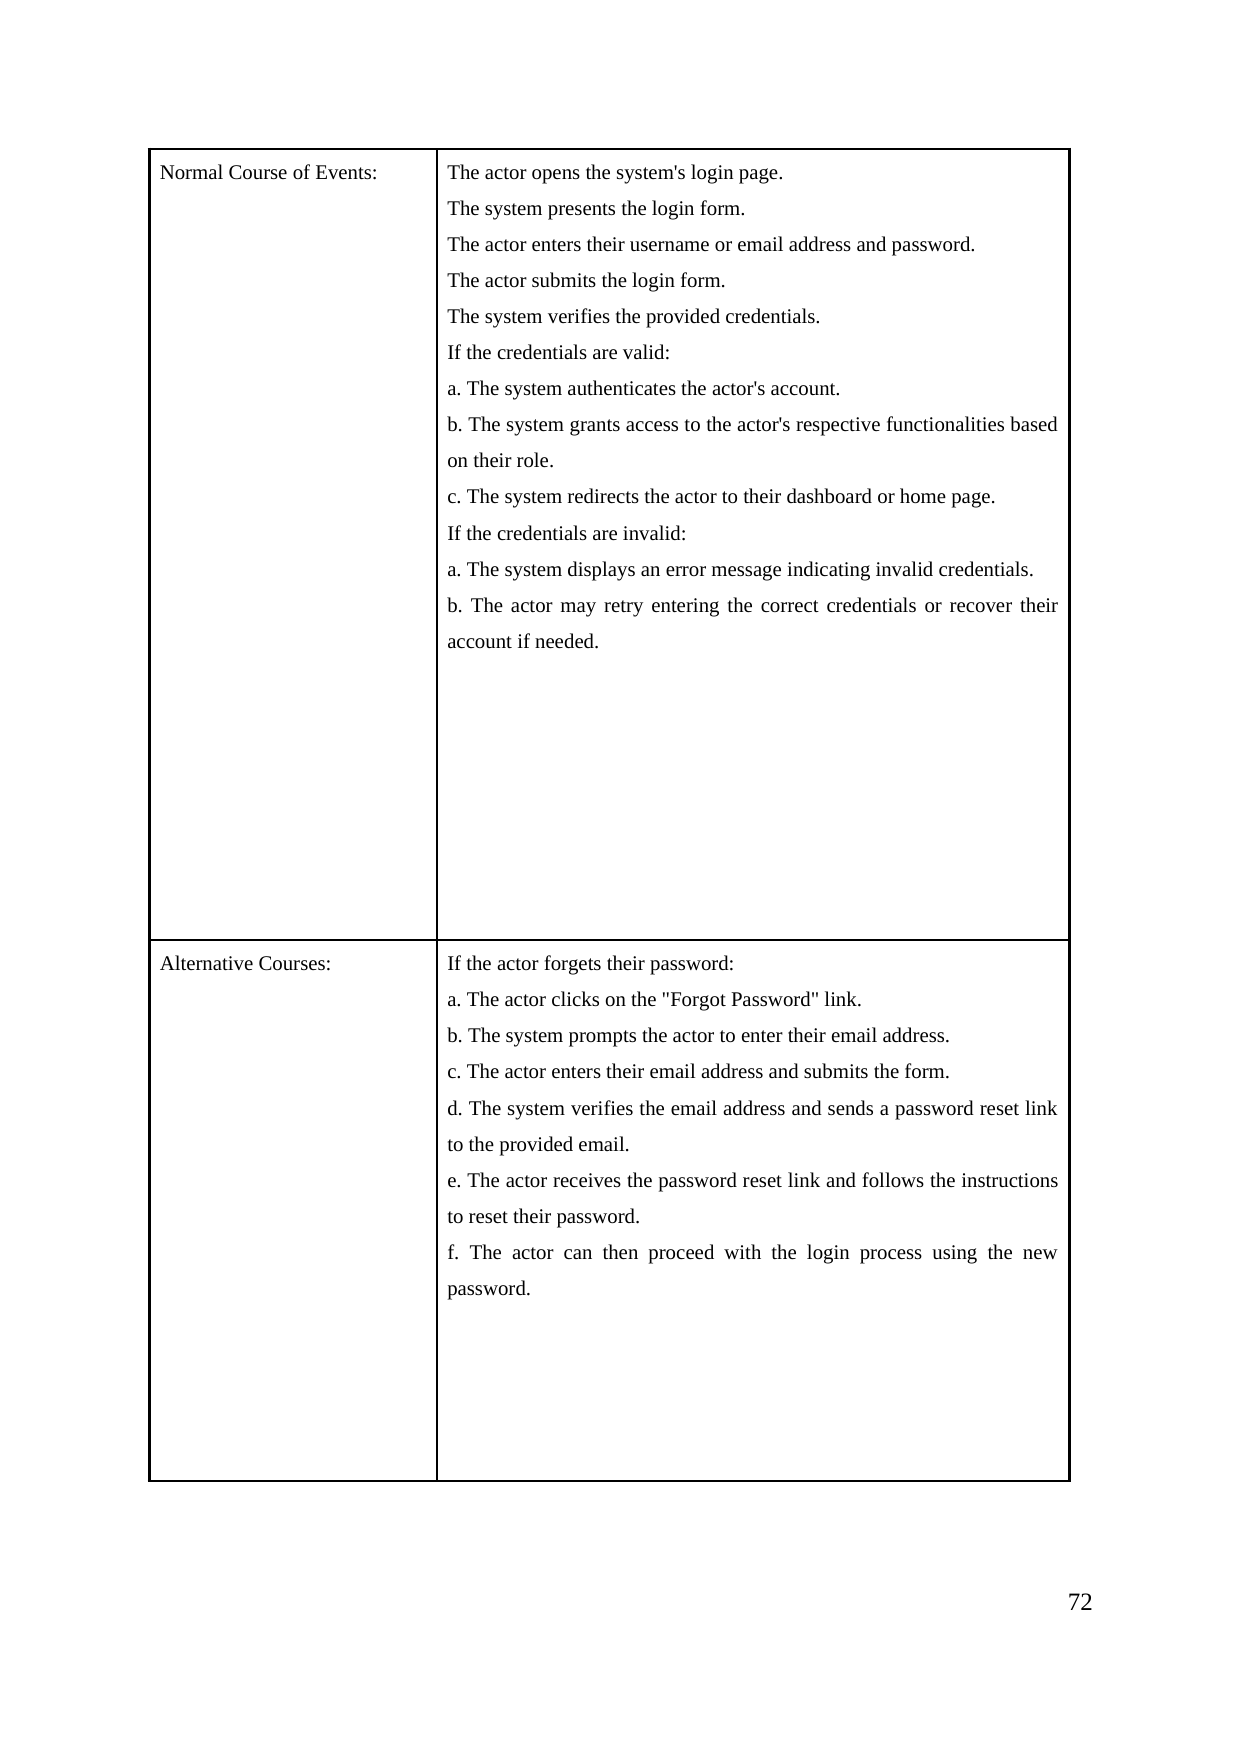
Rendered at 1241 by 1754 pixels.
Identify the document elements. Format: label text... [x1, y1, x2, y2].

table_cell If the actor forgets their password: a. The actor clicks on the "Forgot Password" link. b. The system prompts the actor to enter their email address. c. The actor enters their email address and submits the form. d. The system verifies the email address and sends a password reset link to the provided email. e. The actor receives the password reset link and follows the instructions to reset their password. f. The actor can then proceed with the login process using the new password. [438, 941, 1068, 1480]
table_cell Alternative Courses: [151, 941, 436, 1480]
table_cell The actor opens the system's login page. The system presents the login form. The actor enters their username or email address and password. The actor submits the login form. The system verifies the provided credentials. If the credentials are valid: a. The system authenticates the actor's account. b. The system grants access to the actor's respective functionalities based on their role. c. The system redirects the actor to their dashboard or home page. If the credentials are invalid: a. The system displays an error message indicating invalid credentials. b. The actor may retry entering the correct credentials or recover their account if needed. [438, 150, 1068, 939]
table_cell Normal Course of Events: [151, 150, 436, 939]
